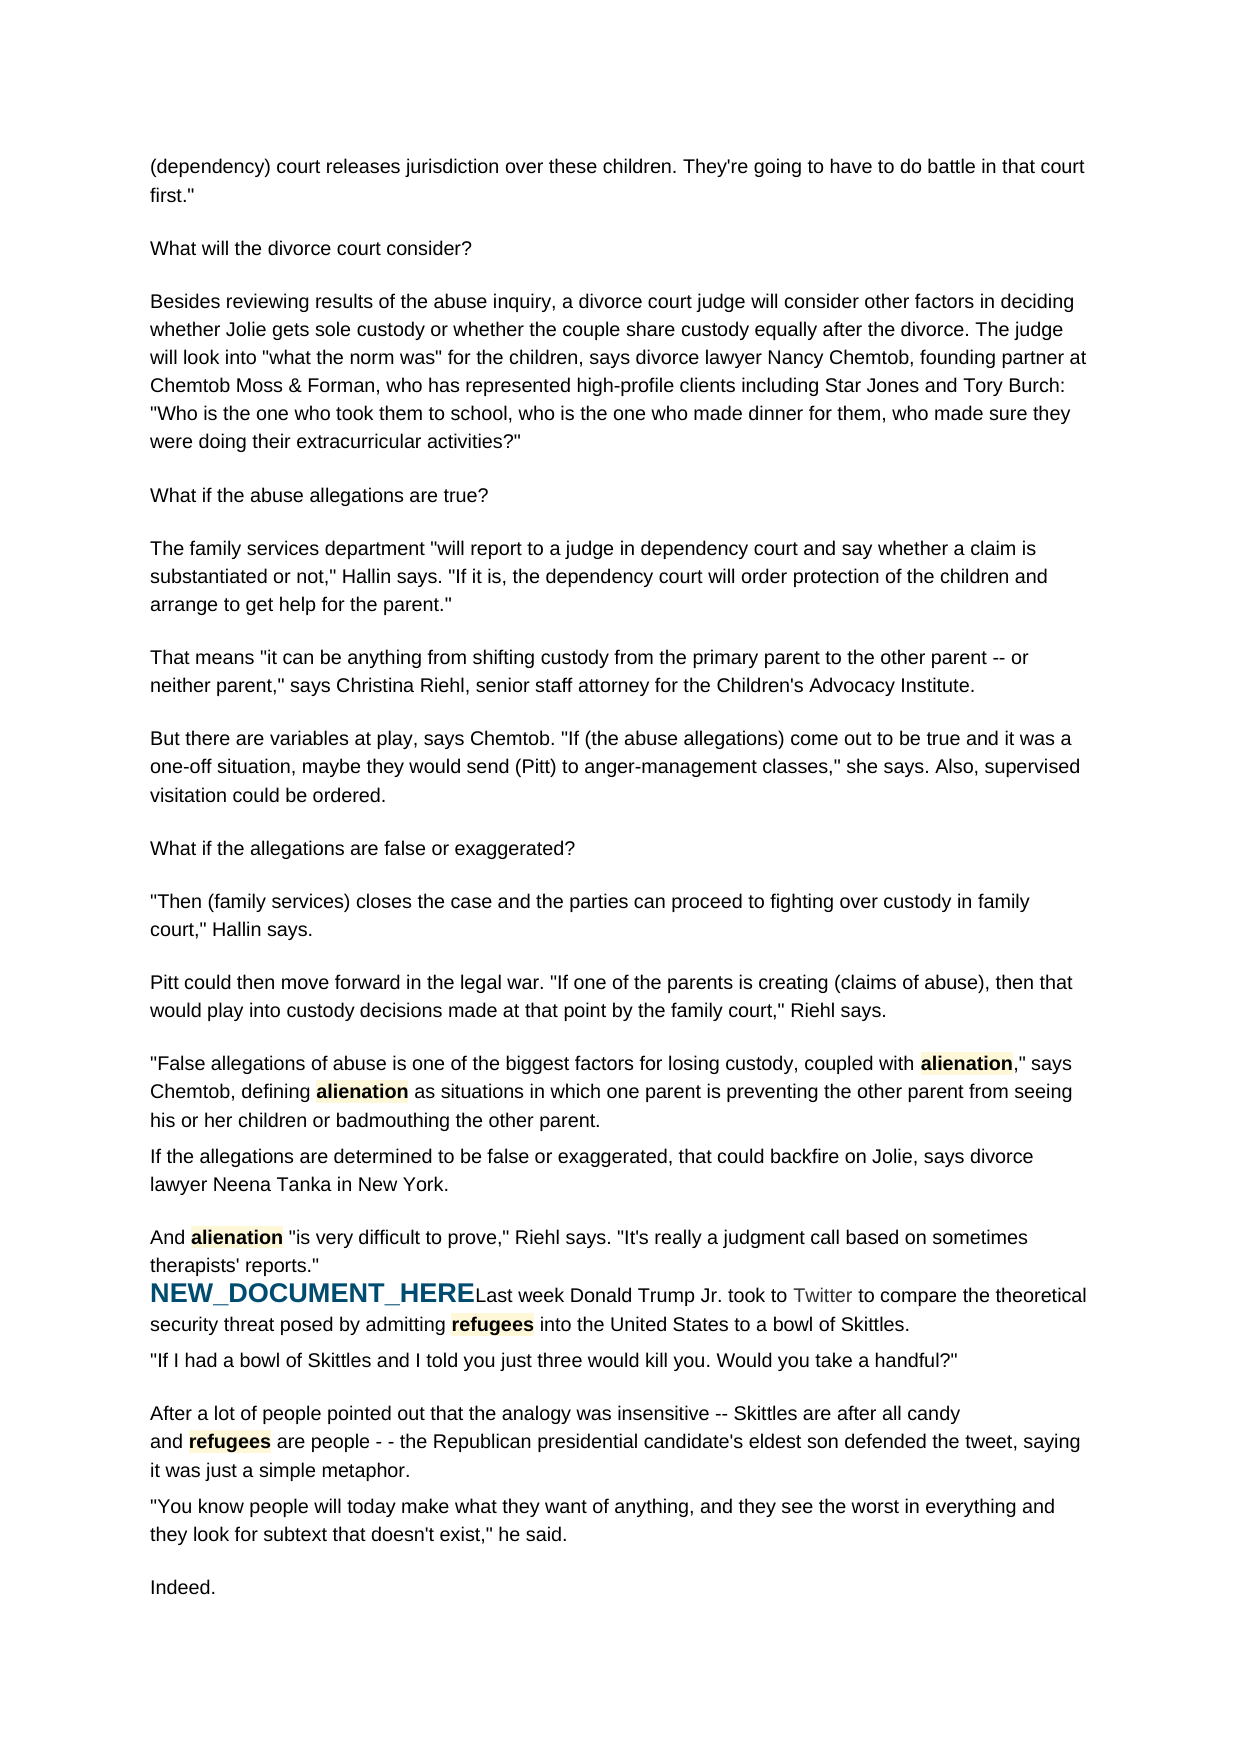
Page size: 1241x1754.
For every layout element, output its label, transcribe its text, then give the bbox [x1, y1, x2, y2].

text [150, 150, 1090, 206]
text What if the abuse allegations are true? [150, 478, 1090, 506]
text What if the allegations are false or exaggerated? [150, 831, 1090, 859]
text Indeed. [150, 1570, 1090, 1598]
text "Then (family services) closes the case and the parties can proceed to fighting over custody in family court," Hallin says. [150, 884, 1090, 941]
text And alienation "is very difficult to prove," Riehl says. "It's really a judgment call based on sometimes therapists' reports." [150, 1220, 1090, 1277]
text Pitt could then move forward in the legal war. "If one of the parents is creating (claims of abuse), then that would play into custody decisions made at that point by the family court," Riehl says. [150, 966, 1090, 1022]
text That means "it can be anything from shifting custody from the primary parent to the other parent -- or neither parent," says Christina Riehl, senior staff attorney for the Children's Advocacy Institute. [150, 641, 1090, 697]
text If the allegations are determined to be false or exaggerated, that could backfire on Jolie, says divorce lawyer Neena Tanka in New York. [150, 1139, 1090, 1195]
text After a lot of people pointed out that the analogy was insensitive -- Skittles are after all candy and refugees are people - - the Republican presidential candidate's eldest son defended the tweet, saying it was just a simple metaphor. [150, 1397, 1090, 1481]
text "If I had a bowl of Skittles and I told you just three would kill you. Would you take a handful?" [150, 1344, 1090, 1372]
text "You know people will today make what they want of anything, and they see the worst in everything and they look for subtext that doesn't exist," he said. [150, 1489, 1090, 1545]
text "False allegations of abuse is one of the biggest factors for losing custody, coupled with alienation," says Chemtob, defining alienation as situations in which one parent is preventing the other parent from seeing his or her children or badmouthing the other parent. [150, 1047, 1090, 1131]
text What will the divorce court consider? [150, 231, 1090, 259]
text Besides reviewing results of the abuse inquiry, a divorce court judge will consider other factors in deciding whether Jolie gets sole custody or whether the couple share custody equally after the divorce. The judge will look into "what the norm was" for the children, says divorce lawyer Nancy Chemtob, founding partner at Chemtob Moss & Forman, who has represented high-profile clients including Star Jones and Tory Burch: "Who is the one who took them to school, who is the one who made dinner for them, who made sure they were doing their extracurricular activities?" [150, 284, 1090, 453]
text The family services department "will report to a judge in dependency court and say whether a claim is substantiated or not," Hallin says. "If it is, the dependency court will order protection of the children and arrange to get help for the parent." [150, 531, 1090, 616]
text NEW_DOCUMENT_HERELast week Donald Trump Jr. took to Twitter to compare the theoretical security threat posed by admitting refugees into the United States to a bowl of Skittles. [150, 1277, 1090, 1336]
text But there are variables at play, says Chemtob. "If (the abuse allegations) come out to be true and it was a one-off situation, maybe they would send (Pitt) to anger-management classes," she says. Also, supervised visitation could be ordered. [150, 722, 1090, 806]
